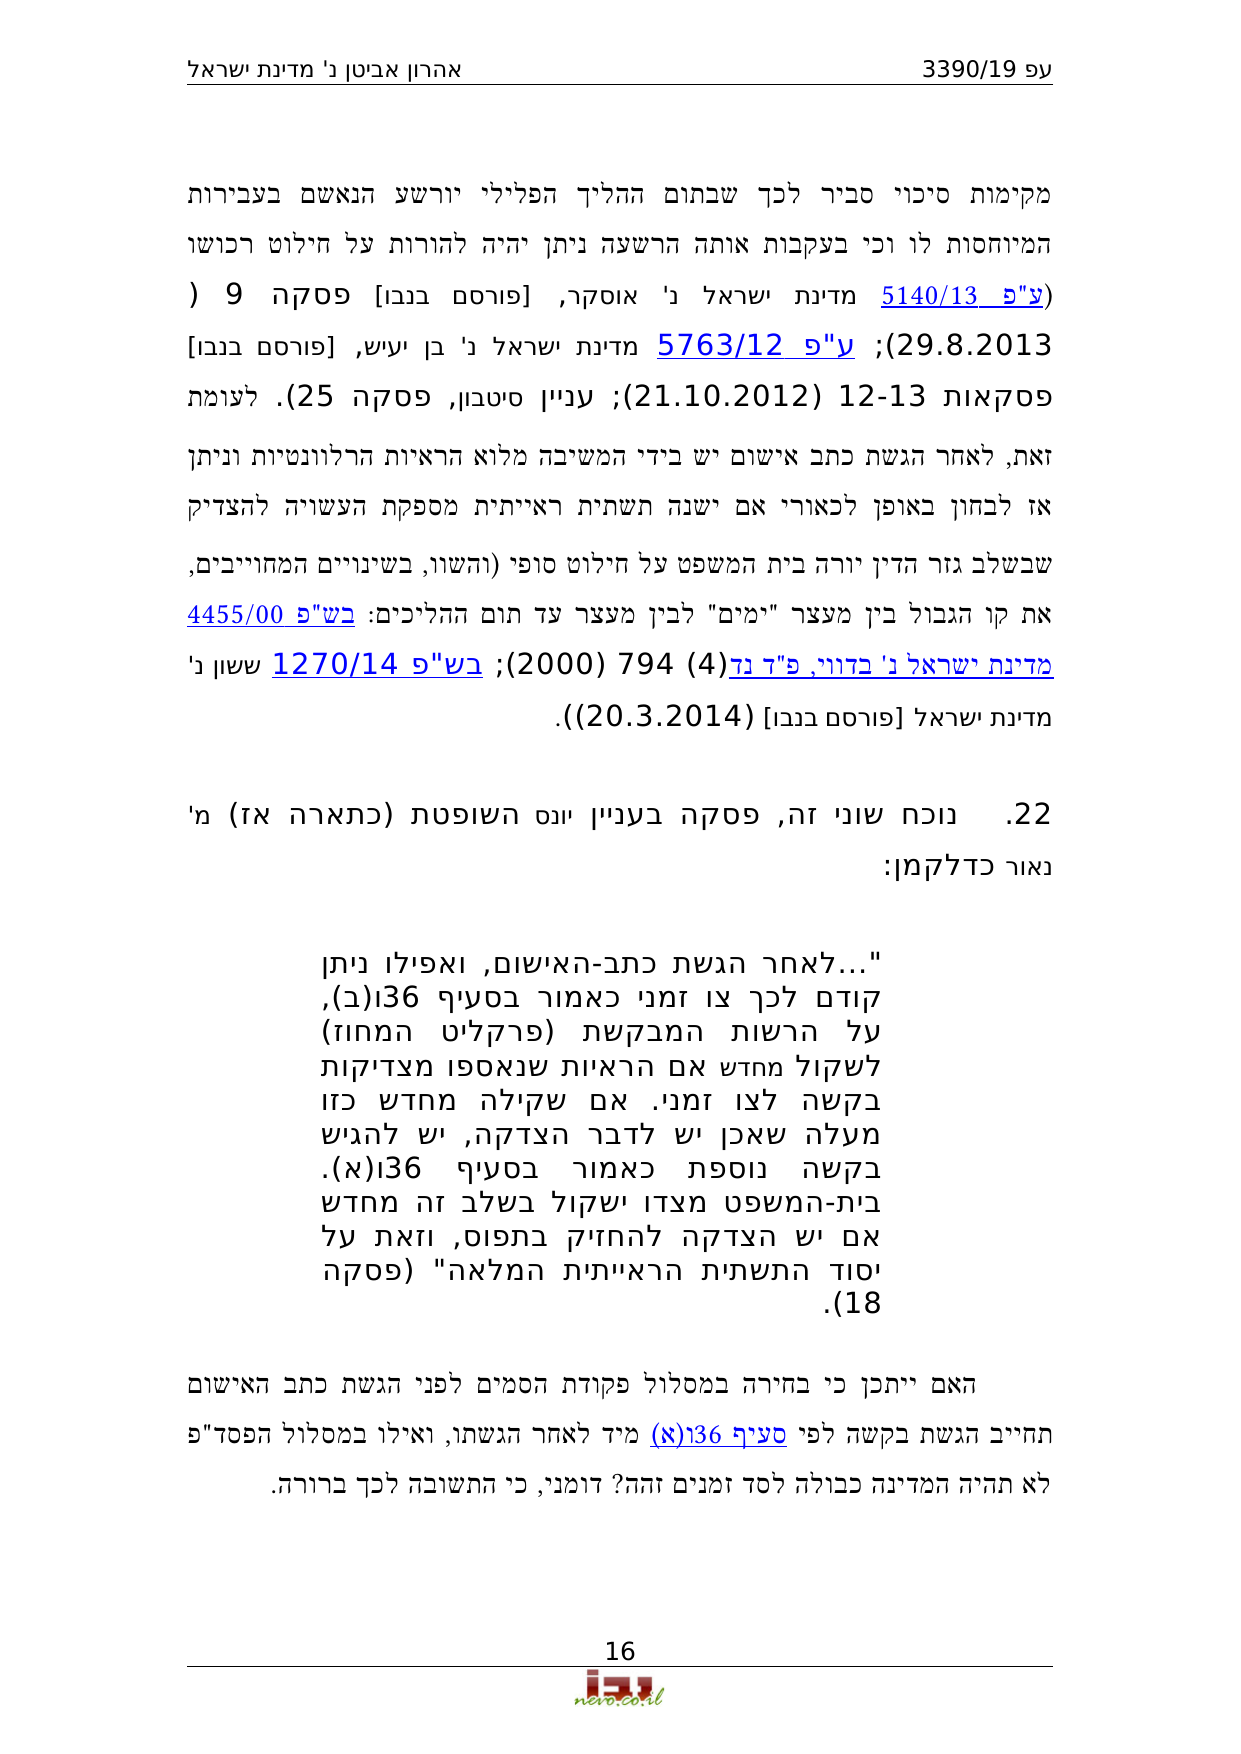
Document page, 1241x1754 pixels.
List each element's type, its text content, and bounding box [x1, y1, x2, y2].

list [187, 177, 1053, 733]
picture [574, 1669, 666, 1707]
list האם ייתכן כי בחירה במסלול פקודת הסמים לפני הגשת כתב האישום תחייב הגשת בקשה לפי סעיף 36ו(א) מיד לאחר הגשתו, ואילו במסלול הפסד"פ לא תהיה המדינה כבולה לסד זמנים זהה? דומני, כי התשובה לכך ברורה. [187, 1368, 1053, 1500]
text "...לאחר הגשת כתב-האישום, ואפילו ניתן קודם לכך צו זמני כאמור בסעיף 36ו(ב), על הרשות המבקשת (פרקליט המחוז) לשקול מחדש אם הראיות שנאספו מצדיקות בקשה לצו זמני. אם שקילה מחדש כזו מעלה שאכן יש לדבר הצדקה, יש להגיש בקשה נוספת כאמור בסעיף 36ו(א). בית-המשפט מצדו ישקול בשלב זה מחדש אם יש הצדקה להחזיק בתפוס, וזאת על יסוד התשתית הראייתית המלאה" (פסקה 18). [321, 946, 882, 1321]
list נוכח שוני זה, פסקה בעניין יונס השופטת (כתארה אז) מ' נאור כדלקמן: [187, 797, 1053, 882]
